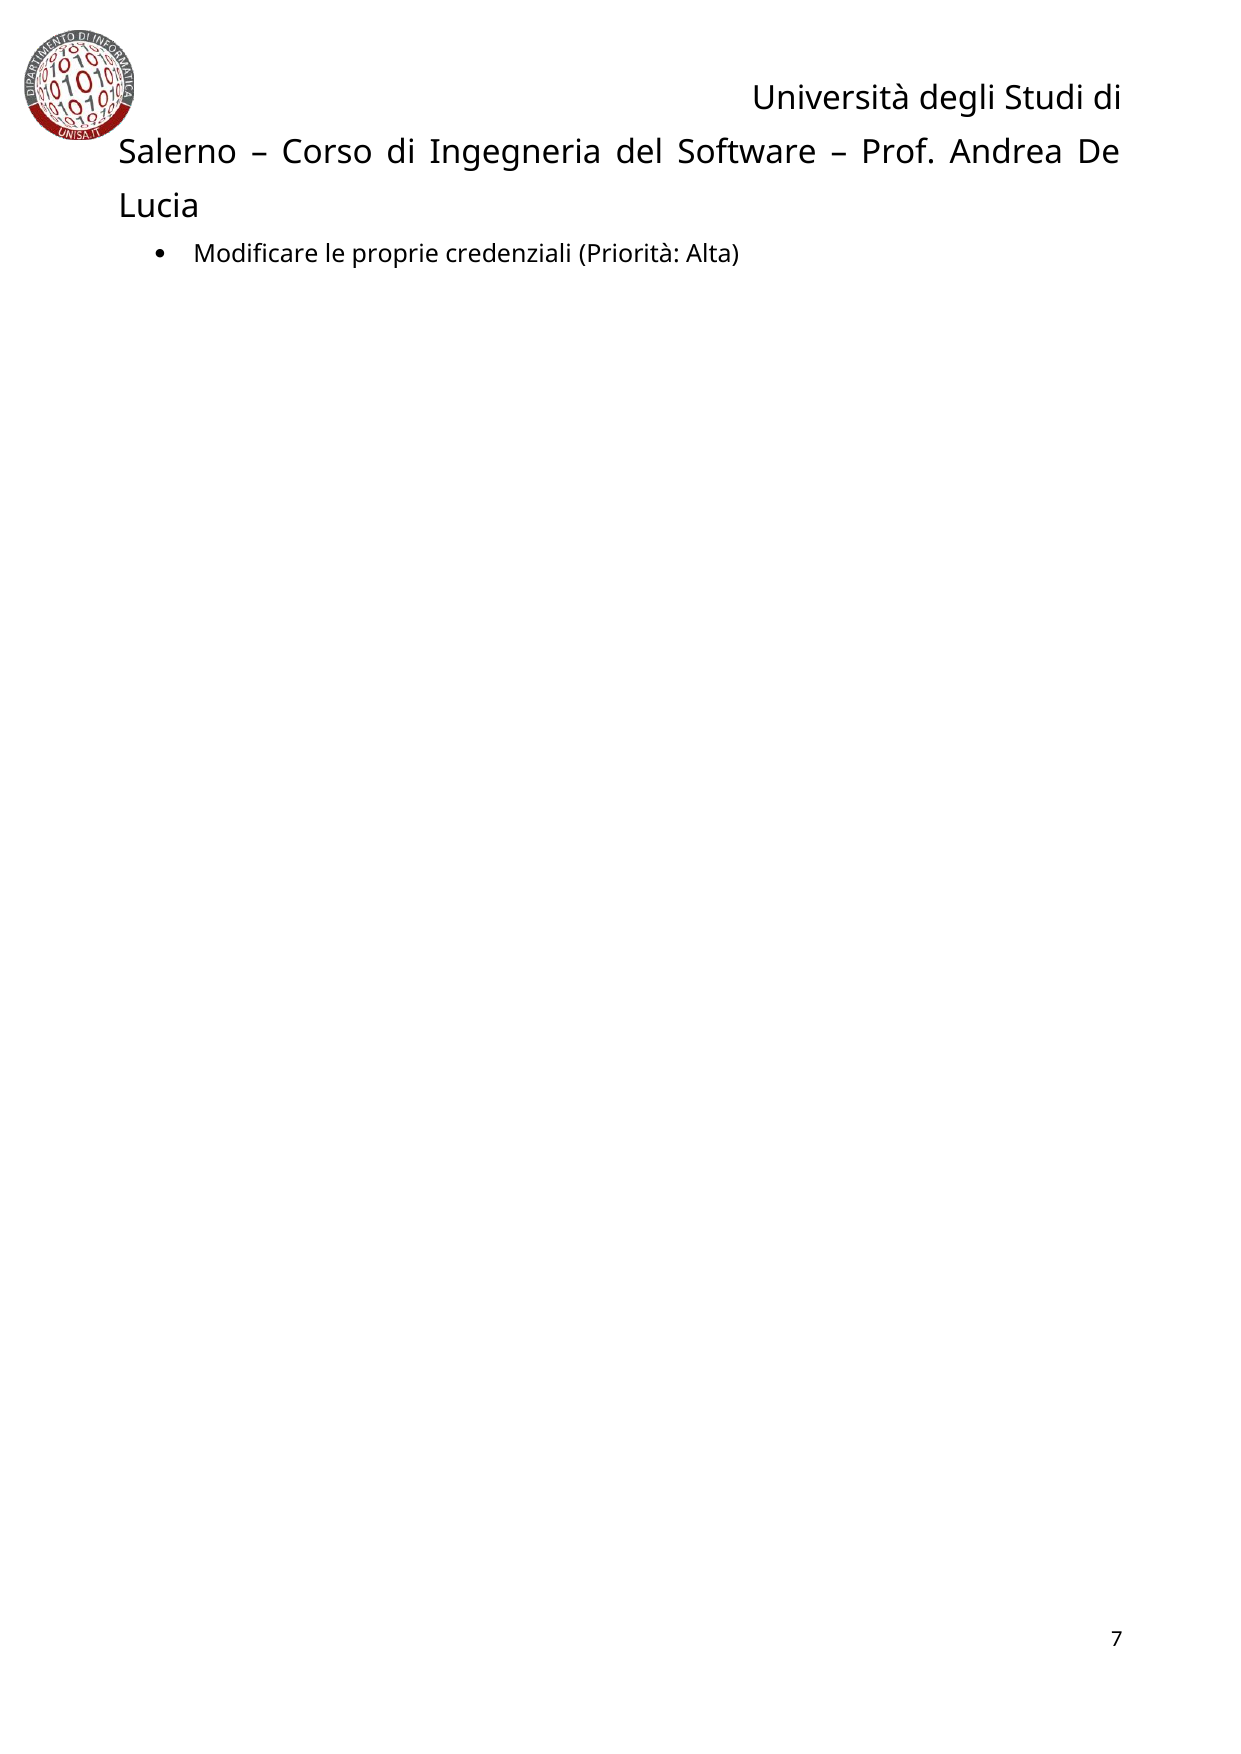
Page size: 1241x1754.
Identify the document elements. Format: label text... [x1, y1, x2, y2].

list Modificare le proprie credenziali (Priorità: Alta) [156, 236, 1122, 270]
picture [24, 30, 134, 140]
